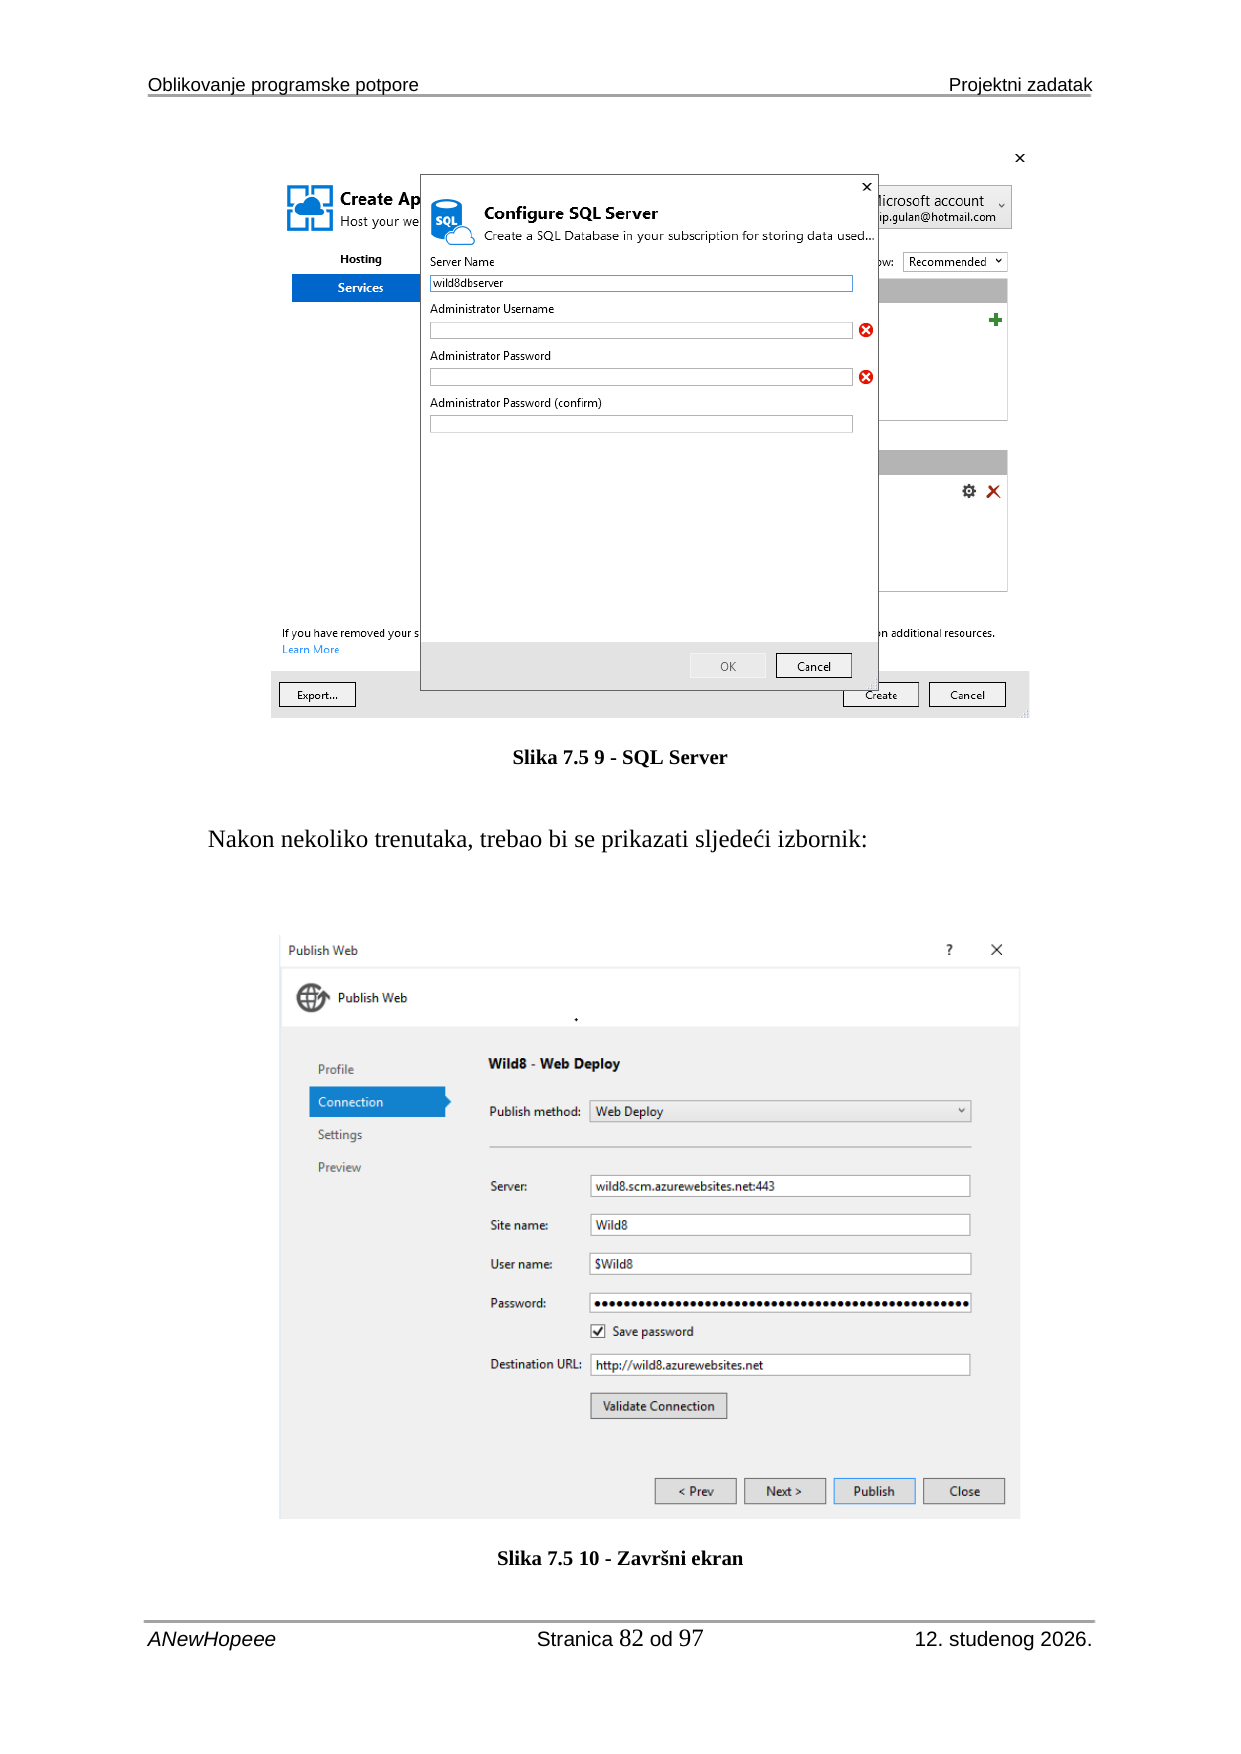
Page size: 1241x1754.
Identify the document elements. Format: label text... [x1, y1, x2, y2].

text Nakon nekoliko trenutaka, trebao bi se prikazati sljedeći izbornik: [148, 824, 1093, 853]
picture [271, 147, 1030, 718]
picture [279, 935, 1021, 1519]
